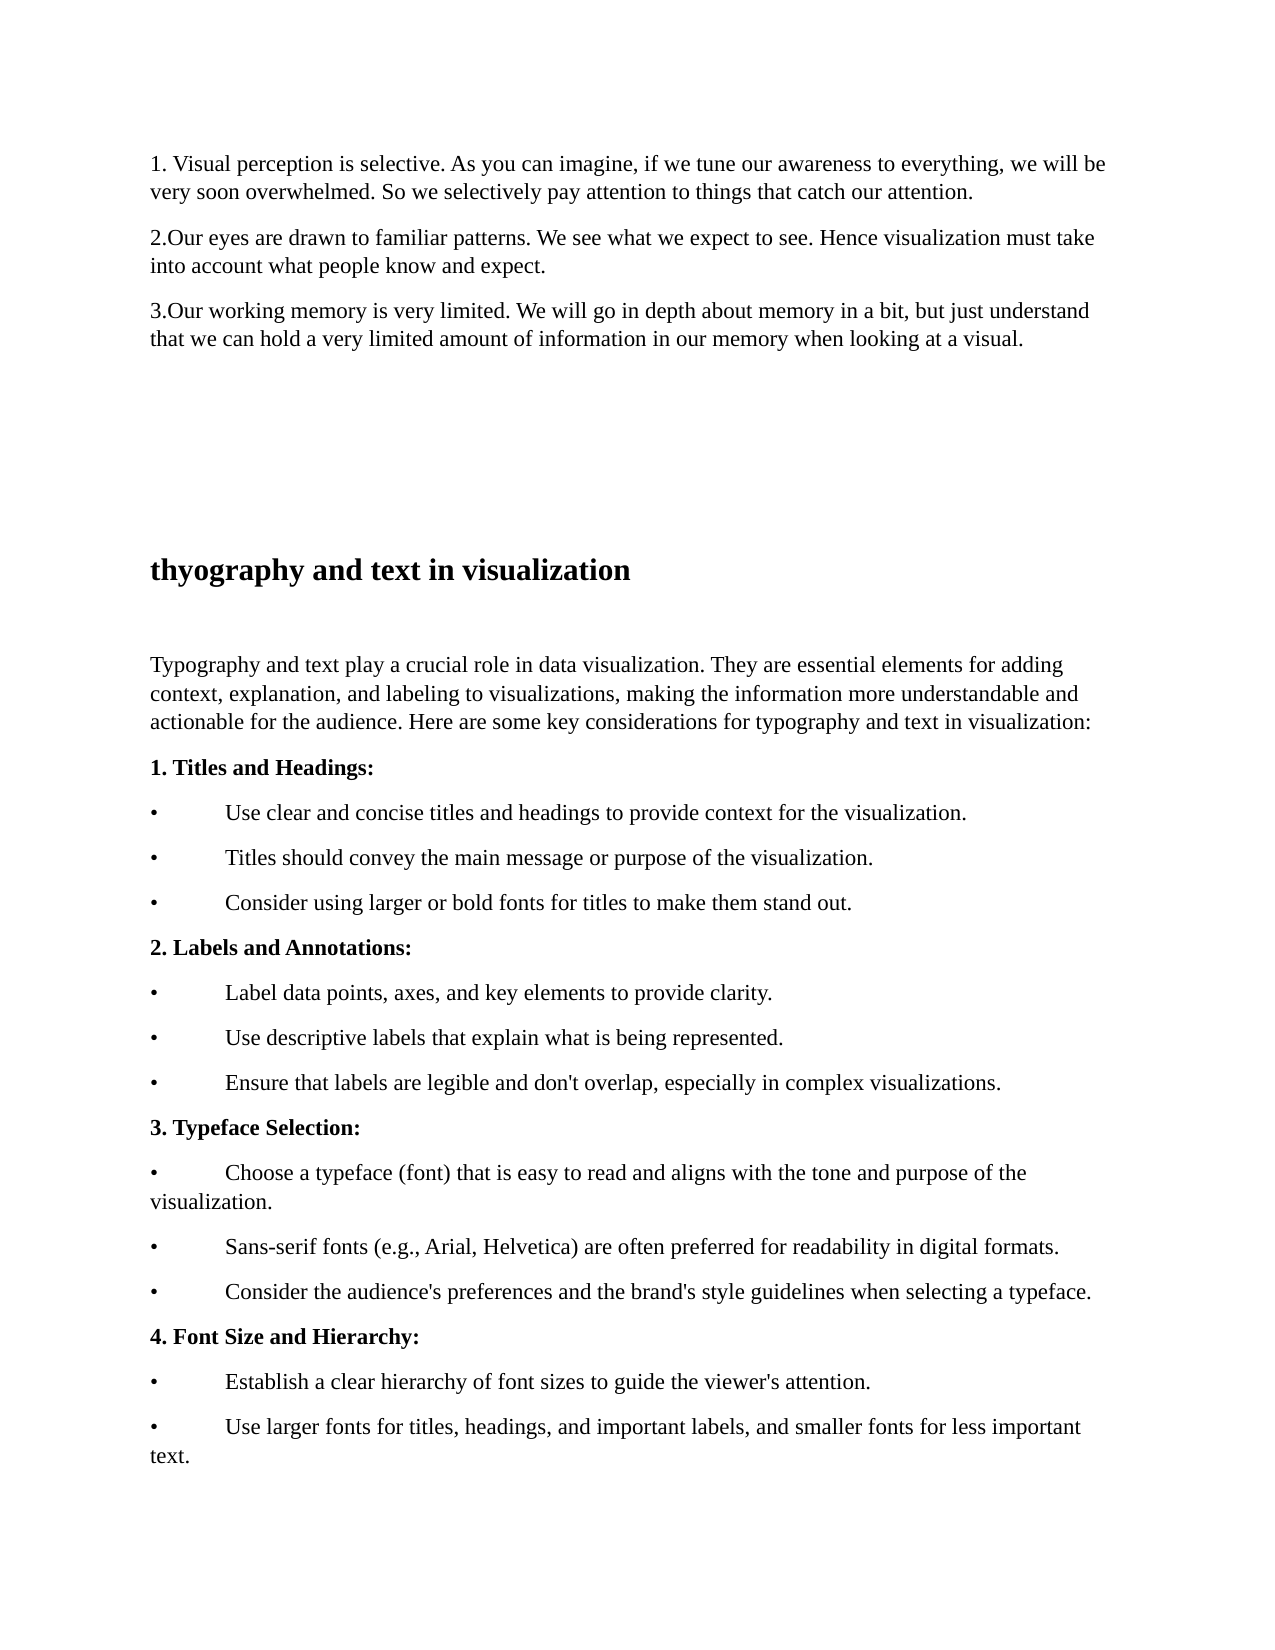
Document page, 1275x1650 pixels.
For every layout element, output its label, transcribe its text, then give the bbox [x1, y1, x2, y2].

text 2. Labels and Annotations: [150, 934, 1125, 960]
text • Label data points, axes, and key elements to provide clarity. [150, 979, 1125, 1005]
text 3.Our working memory is very limited. We will go in depth about memory in a bit, but just understand that we can hold a very limited amount of information in our memory when looking at a visual. [150, 297, 1125, 352]
text • Use descriptive labels that explain what is being represented. [150, 1024, 1125, 1051]
text 1. Visual perception is selective. As you can imagine, if we tune our awareness to everything, we will be very soon overwhelmed. So we selectively pay attention to things that catch our attention. [150, 150, 1125, 205]
text 4. Font Size and Hierarchy: [150, 1323, 1125, 1349]
text • Ensure that labels are legible and don't overlap, especially in complex visualizations. [150, 1069, 1125, 1096]
text • Use clear and concise titles and headings to provide context for the visualization. [150, 799, 1125, 825]
text • Consider using larger or bold fonts for titles to make them stand out. [150, 889, 1125, 915]
text Typography and text play a crucial role in data visualization. They are essential elements for adding context, explanation, and labeling to visualizations, making the information more understandable and actionable for the audience. Here are some key considerations for typography and text in visualization: [150, 652, 1125, 735]
text • Use larger fonts for titles, headings, and important labels, and smaller fonts for less important text. [150, 1413, 1125, 1468]
text • Choose a typeface (font) that is easy to read and aligns with the tone and purpose of the visualization. [150, 1159, 1125, 1214]
text • Titles should convey the main message or purpose of the visualization. [150, 844, 1125, 870]
text • Establish a clear hierarchy of font sizes to guide the viewer's attention. [150, 1368, 1125, 1395]
text thyography and text in visualization [150, 551, 1125, 587]
text 2.Our eyes are drawn to familiar patterns. We see what we expect to see. Hence visualization must take into account what people know and expect. [150, 223, 1125, 278]
text 3. Typeface Selection: [150, 1114, 1125, 1141]
text 1. Titles and Headings: [150, 753, 1125, 780]
text • Sans-serif fonts (e.g., Arial, Helvetica) are often preferred for readability in digital formats. [150, 1233, 1125, 1259]
text • Consider the audience's preferences and the brand's style guidelines when selecting a typeface. [150, 1278, 1125, 1304]
